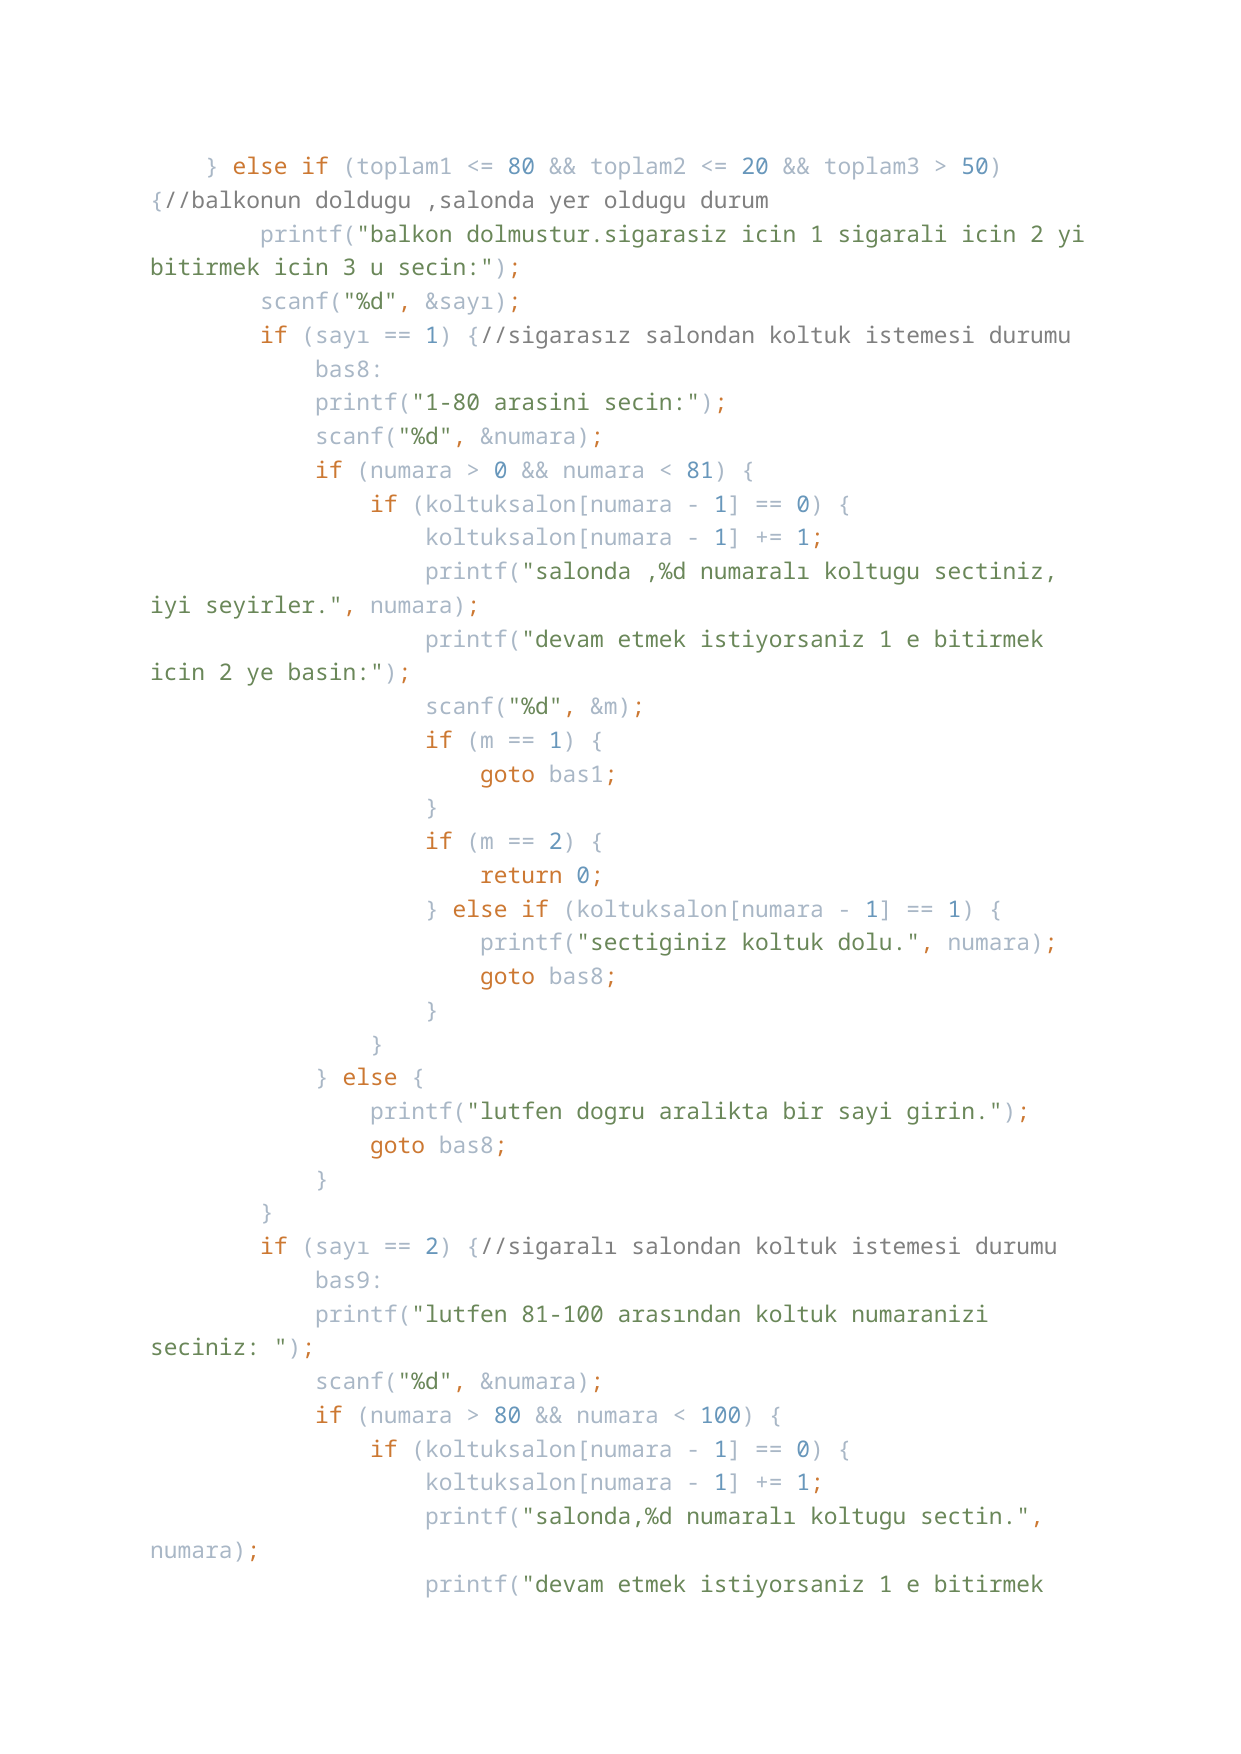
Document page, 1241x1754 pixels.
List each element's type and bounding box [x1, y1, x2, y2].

text [150, 150, 1090, 1599]
